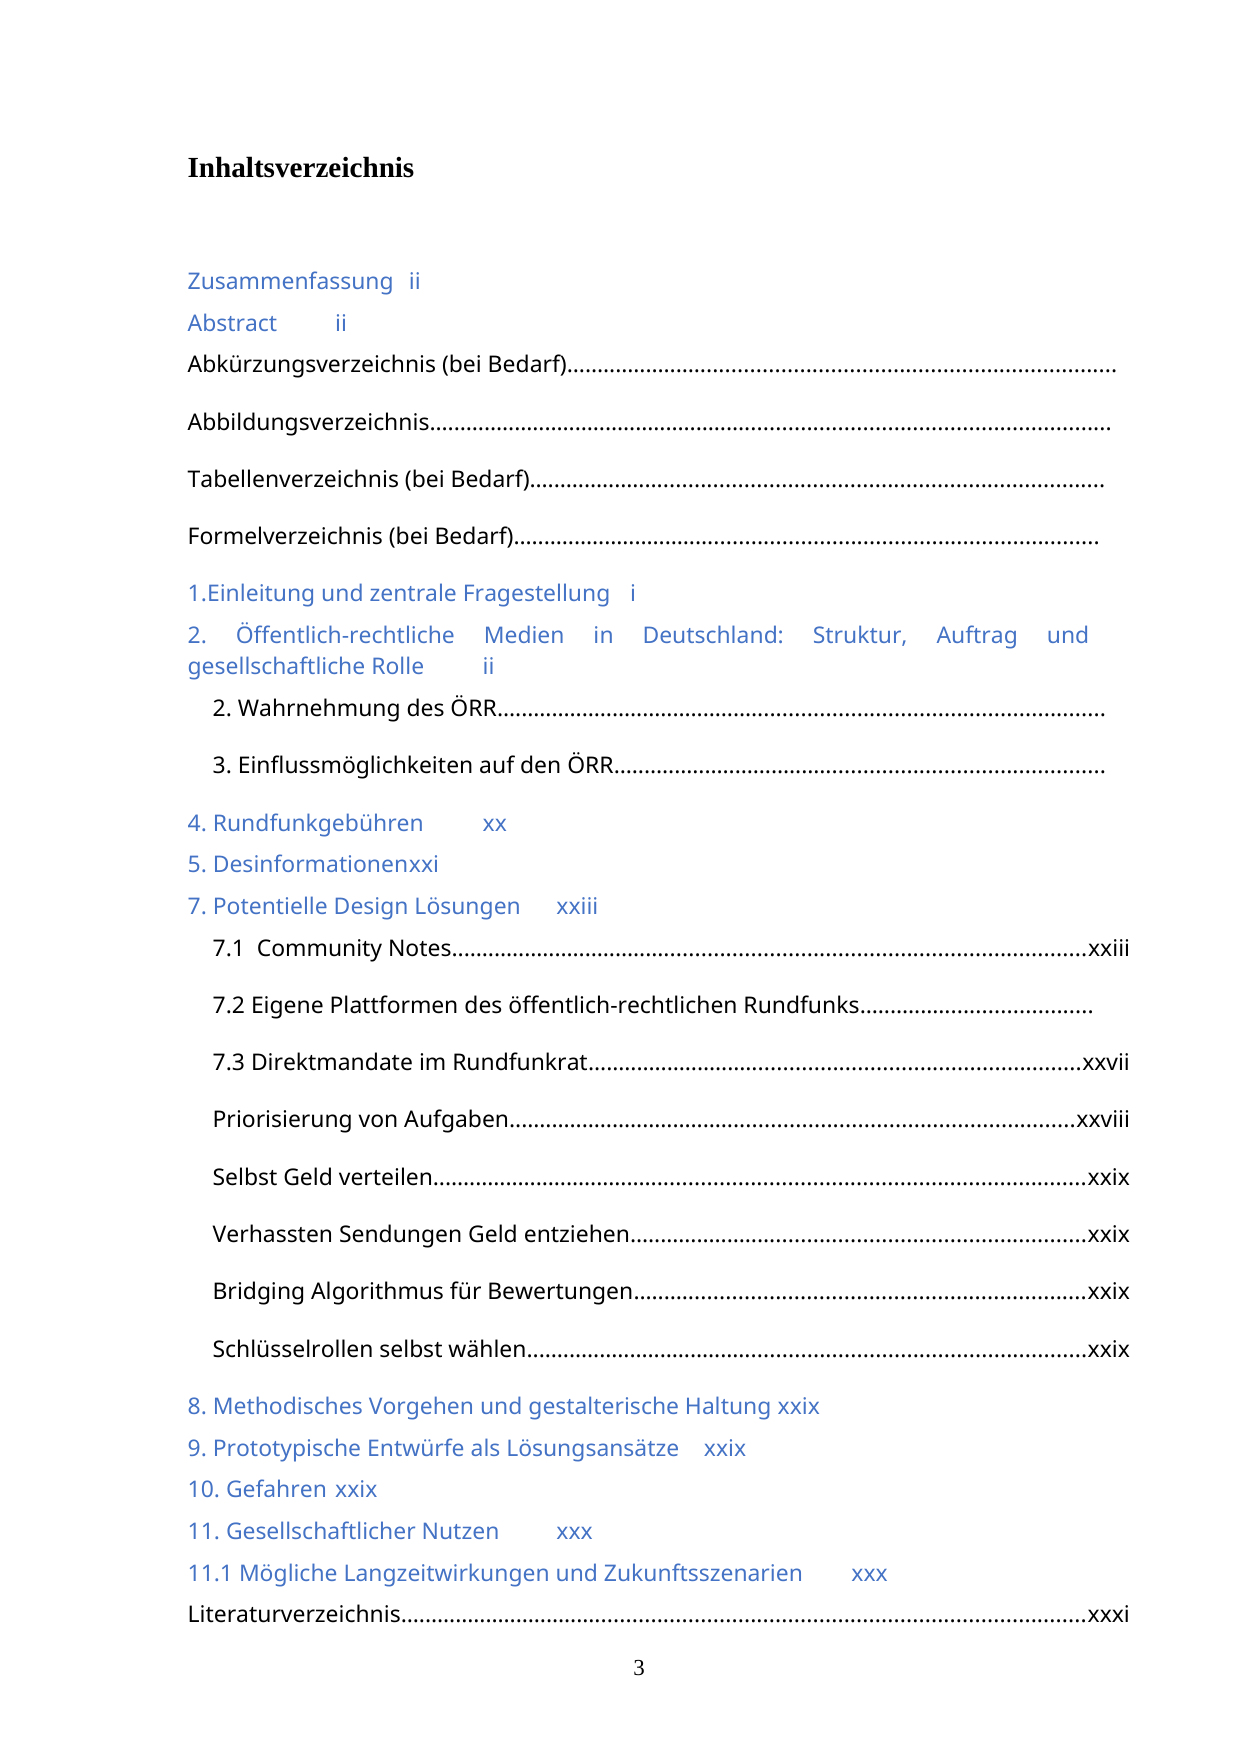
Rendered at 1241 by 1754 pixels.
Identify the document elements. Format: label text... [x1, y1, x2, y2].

text Abkürzungsverzeichnis (bei Bedarf) v [187, 348, 1090, 379]
text Tabellenverzeichnis (bei Bedarf) vii [187, 463, 1090, 494]
text 2. Öffentlich-rechtliche Medien in Deutschland: Struktur, Auftrag und gesellschaftliche Rolle ii [187, 619, 1090, 681]
text 9. Prototypische Entwürfe als Lösungsansätze xxix [187, 1431, 1090, 1463]
text Abbildungsverzeichnis vi [187, 405, 1090, 437]
text Priorisierung von Aufgaben xxviii [212, 1103, 1090, 1134]
text 8. Methodisches Vorgehen und gestalterische Haltung xxix [187, 1390, 1090, 1421]
text 7. Potentielle Design Lösungen xxiii [187, 890, 1090, 921]
text 7.3 Direktmandate im Rundfunkrat xxvii [212, 1046, 1090, 1077]
text 3. Einflussmöglichkeiten auf den ÖRR xv [212, 749, 1090, 780]
text Literaturverzeichnis xxxi [187, 1598, 1090, 1629]
text Formelverzeichnis (bei Bedarf) viii [187, 520, 1090, 551]
text 7.1 Community Notes xxiii [212, 931, 1090, 963]
text Schlüsselrollen selbst wählen xxix [212, 1332, 1090, 1364]
text 5. Desinformationen xxi [187, 848, 1090, 879]
text 2. Wahrnehmung des ÖRR vii [212, 692, 1090, 723]
text Selbst Geld verteilen xxix [212, 1161, 1090, 1192]
text Bridging Algorithmus für Bewertungen xxix [212, 1275, 1090, 1306]
text 4. Rundfunkgebühren xx [187, 806, 1090, 838]
list Einleitung und zentrale Fragestellung i [187, 577, 1090, 608]
text 7.2 Eigene Plattformen des öffentlich-rechtlichen Rundfunks xxv [212, 989, 1090, 1020]
text 10. Gefahren xxix [187, 1473, 1090, 1504]
text 11.1 Mögliche Langzeitwirkungen und Zukunftsszenarien xxx [187, 1556, 1090, 1588]
text Verhassten Sendungen Geld entziehen xxix [212, 1218, 1090, 1249]
text Abstract ii [187, 306, 1090, 338]
text Inhaltsverzeichnis [187, 150, 1090, 183]
text Zusammenfassung ii [187, 265, 1090, 296]
text 11. Gesellschaftlicher Nutzen xxx [187, 1515, 1090, 1546]
